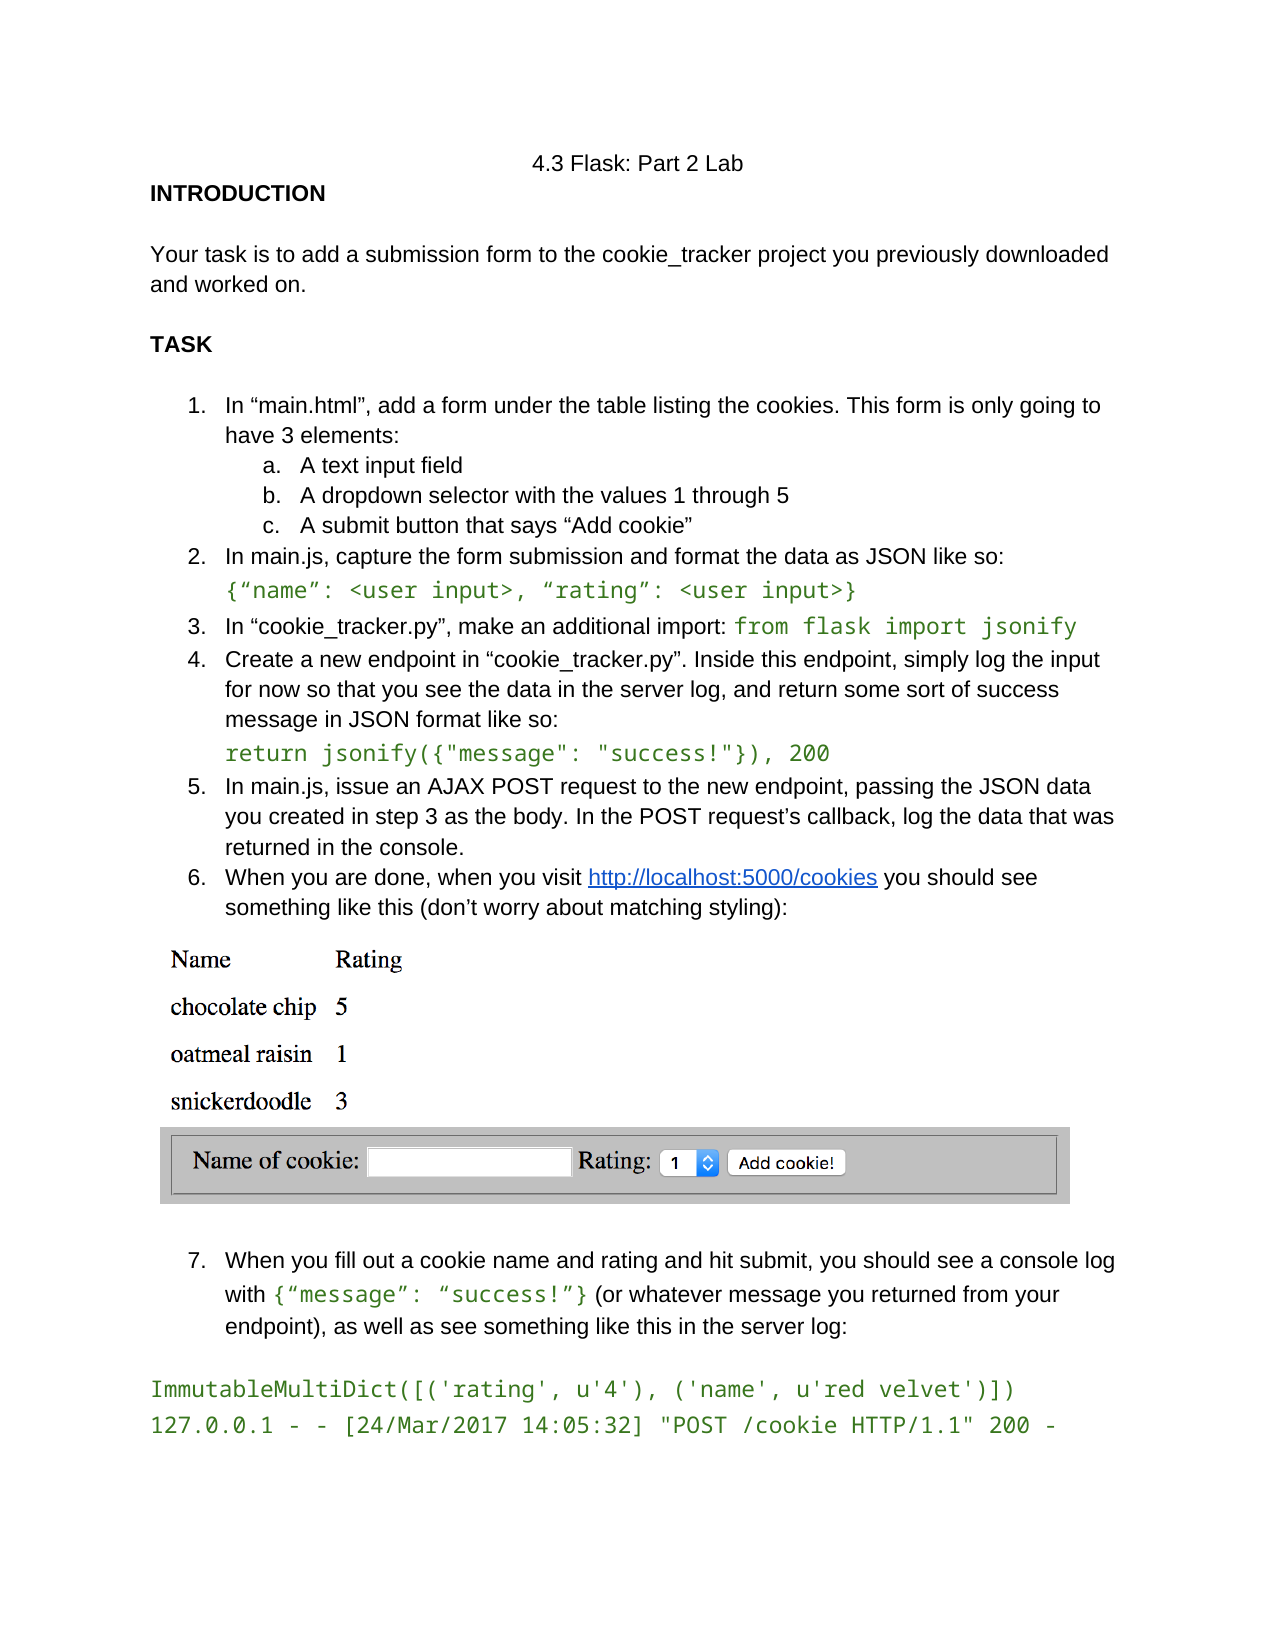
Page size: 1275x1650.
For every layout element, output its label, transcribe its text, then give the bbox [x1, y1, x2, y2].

list In main.js, issue an AJAX POST request to the new endpoint, passing the JSON data you created in step 3 as the body. In the POST request’s callback, log the data that was returned in the console. [187, 773, 1125, 860]
list When you are done, when you visit http://localhost:5000/cookies you should see something like this (don’t worry about matching styling): [187, 864, 1125, 920]
list In “cookie_tracker.py”, make an additional import: from flask import jsonify [187, 610, 1125, 641]
text 4.3 Flask: Part 2 Lab [150, 150, 1125, 176]
list Create a new endpoint in “cookie_tracker.py”. Inside this endpoint, simply log the input for now so that you see the data in the server log, and return some sort of success message in JSON format like so: return jsonify({"message": "success!"}), 200 [187, 646, 1125, 768]
text ImmutableMultiDict([('rating', u'4'), ('name', u'red velvet')]) 127.0.0.1 - - [24/Mar/2017 14:05:32] "POST /cookie HTTP/1.1" 200 - [150, 1373, 1125, 1440]
text INTRODUCTION [150, 180, 1125, 207]
list A submit button that says “Add cookie” [262, 512, 1125, 539]
text TASK [150, 331, 1125, 358]
picture [150, 924, 1125, 1243]
list When you fill out a cookie name and rating and hit submit, you should see a console log with {“message”: “success!”} (or whatever message you returned from your endpoint), as well as see something like this in the server log: [187, 1247, 1125, 1369]
list In main.js, capture the form submission and format the data as JSON like so: {“name”: <user input>, “rating”: <user input>} [187, 543, 1125, 605]
list A dropdown selector with the values 1 through 5 [262, 482, 1125, 509]
list A text input field [262, 452, 1125, 478]
text Your task is to add a submission form to the cookie_tracker project you previously downloaded and worked on. [150, 241, 1125, 297]
list In “main.html”, add a form under the table listing the cookies. This form is only going to have 3 elements: [187, 392, 1125, 448]
